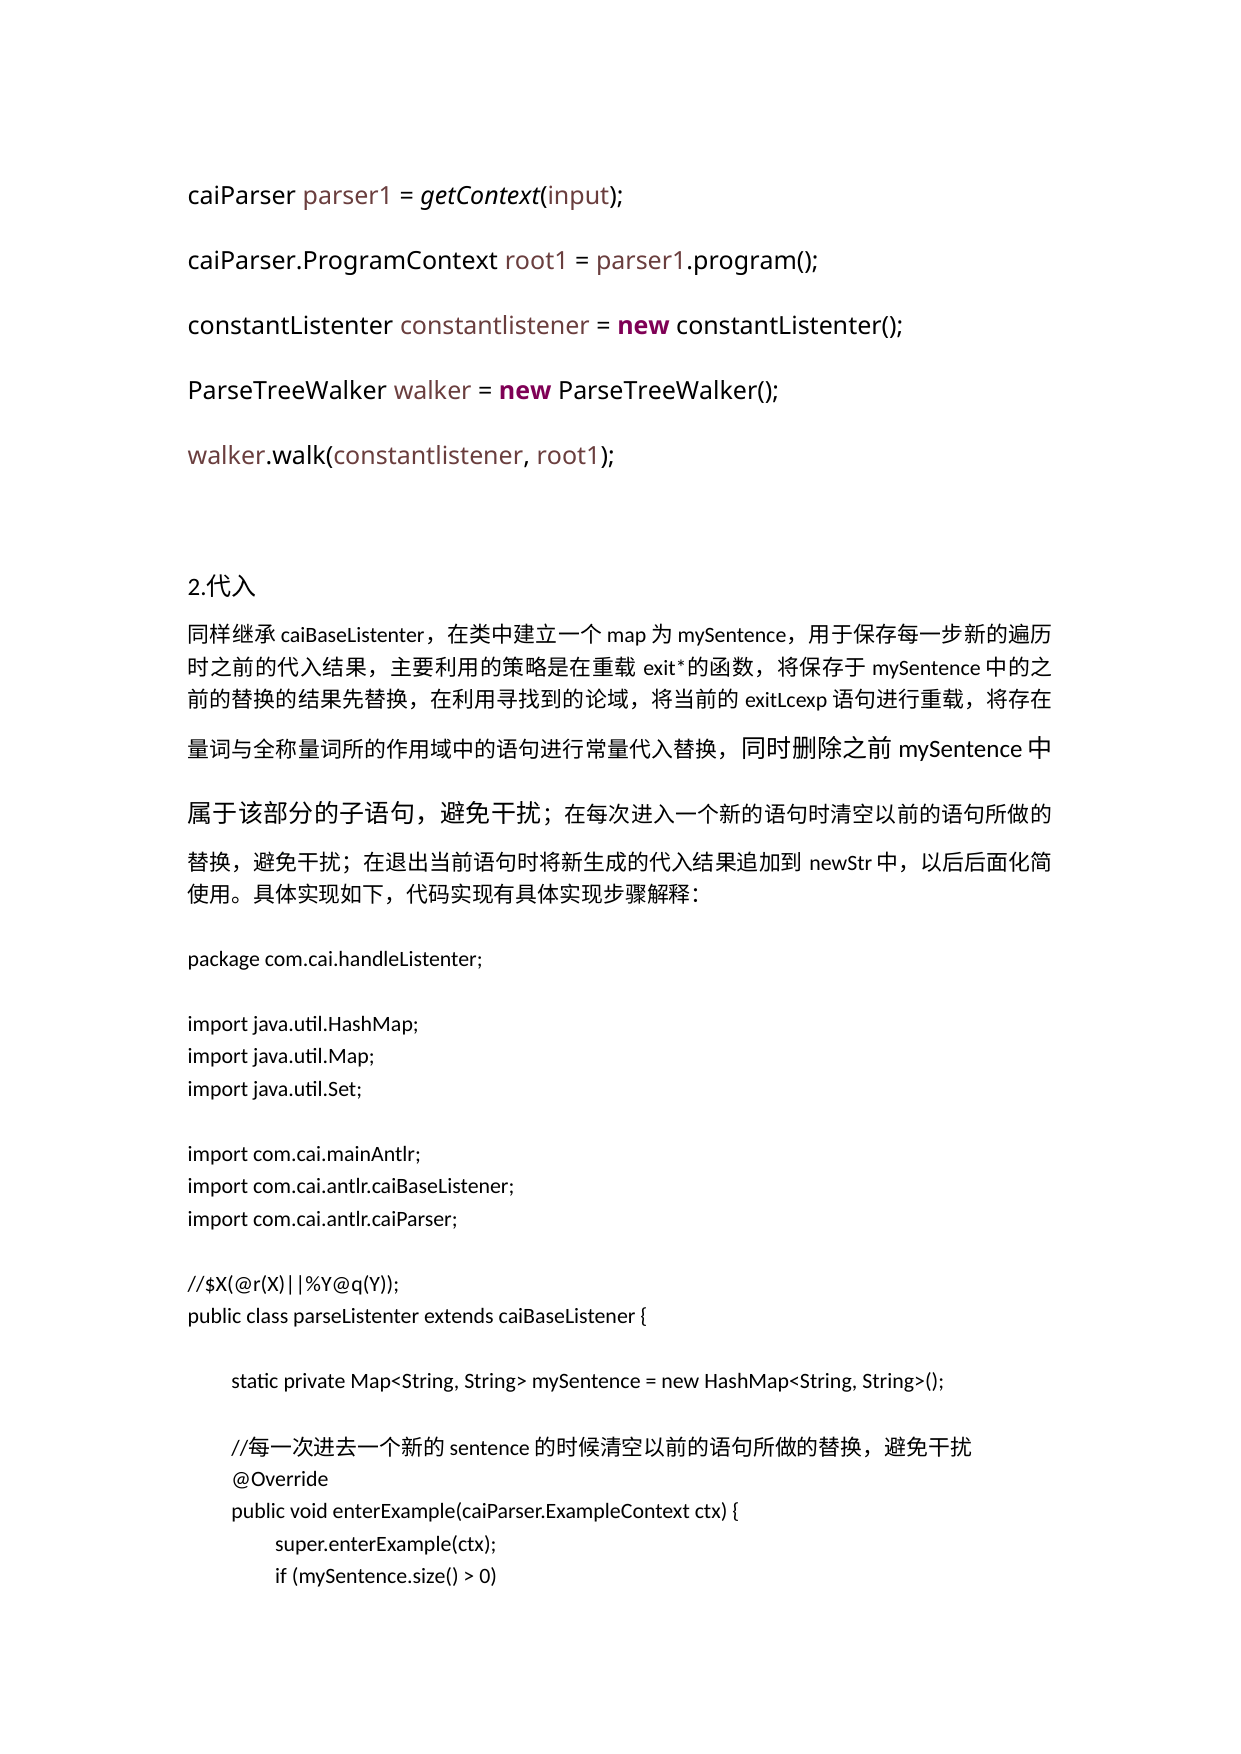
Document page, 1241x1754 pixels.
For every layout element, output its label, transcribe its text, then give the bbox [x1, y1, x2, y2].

text if (mySentence.size() > 0) [187, 1559, 1053, 1592]
text //每一次进去一个新的sentence的时候清空以前的语句所做的替换，避免干扰 [187, 1429, 1053, 1462]
text package com.cai.handleListenter; [187, 942, 1053, 974]
text super.enterExample(ctx); [187, 1527, 1053, 1559]
text import java.util.HashMap; [187, 1007, 1053, 1039]
text walker.walk(constantlistener, root1); [187, 422, 1053, 487]
text //$X(@r(X)||%Y@q(Y)); [187, 1267, 1053, 1299]
text import java.util.Map; [187, 1039, 1053, 1072]
text import java.util.Set; [187, 1072, 1053, 1104]
text caiParser.ProgramContext root1 = parser1.program(); [187, 227, 1053, 292]
text public void enterExample(caiParser.ExampleContext ctx) { [187, 1494, 1053, 1527]
text public class parseListenter extends caiBaseListener { [187, 1299, 1053, 1332]
text import com.cai.mainAntlr; [187, 1137, 1053, 1169]
text import com.cai.antlr.caiBaseListener; [187, 1169, 1053, 1202]
text static private Map<String, String> mySentence = new HashMap<String, String>(); [187, 1364, 1053, 1397]
text constantListenter constantlistener = new constantListenter(); [187, 292, 1053, 357]
list 代入 [187, 552, 1053, 617]
text 同样继承caiBaseListenter，在类中建立一个map为mySentence，用于保存每一步新的遍历时之前的代入结果，主要利用的策略是在重载exit*的函数，将保存于mySentence中的之前的替换的结果先替换，在利用寻找到的论域，将当前的exitLcexp语句进行重载，将存在量词与全称量词所的作用域中的语句进行常量代入替换，同时删除之前mySentence中属于该部分的子语句，避免干扰；在每次进入一个新的语句时清空以前的语句所做的替换，避免干扰；在退出当前语句时将新生成的代入结果追加到newStr中，以后后面化简使用。具体实现如下，代码实现有具体实现步骤解释： [187, 617, 1053, 909]
text @Override [187, 1462, 1053, 1494]
text caiParser parser1 = getContext(input); [187, 162, 1053, 227]
text import com.cai.antlr.caiParser; [187, 1202, 1053, 1234]
text ParseTreeWalker walker = new ParseTreeWalker(); [187, 357, 1053, 422]
